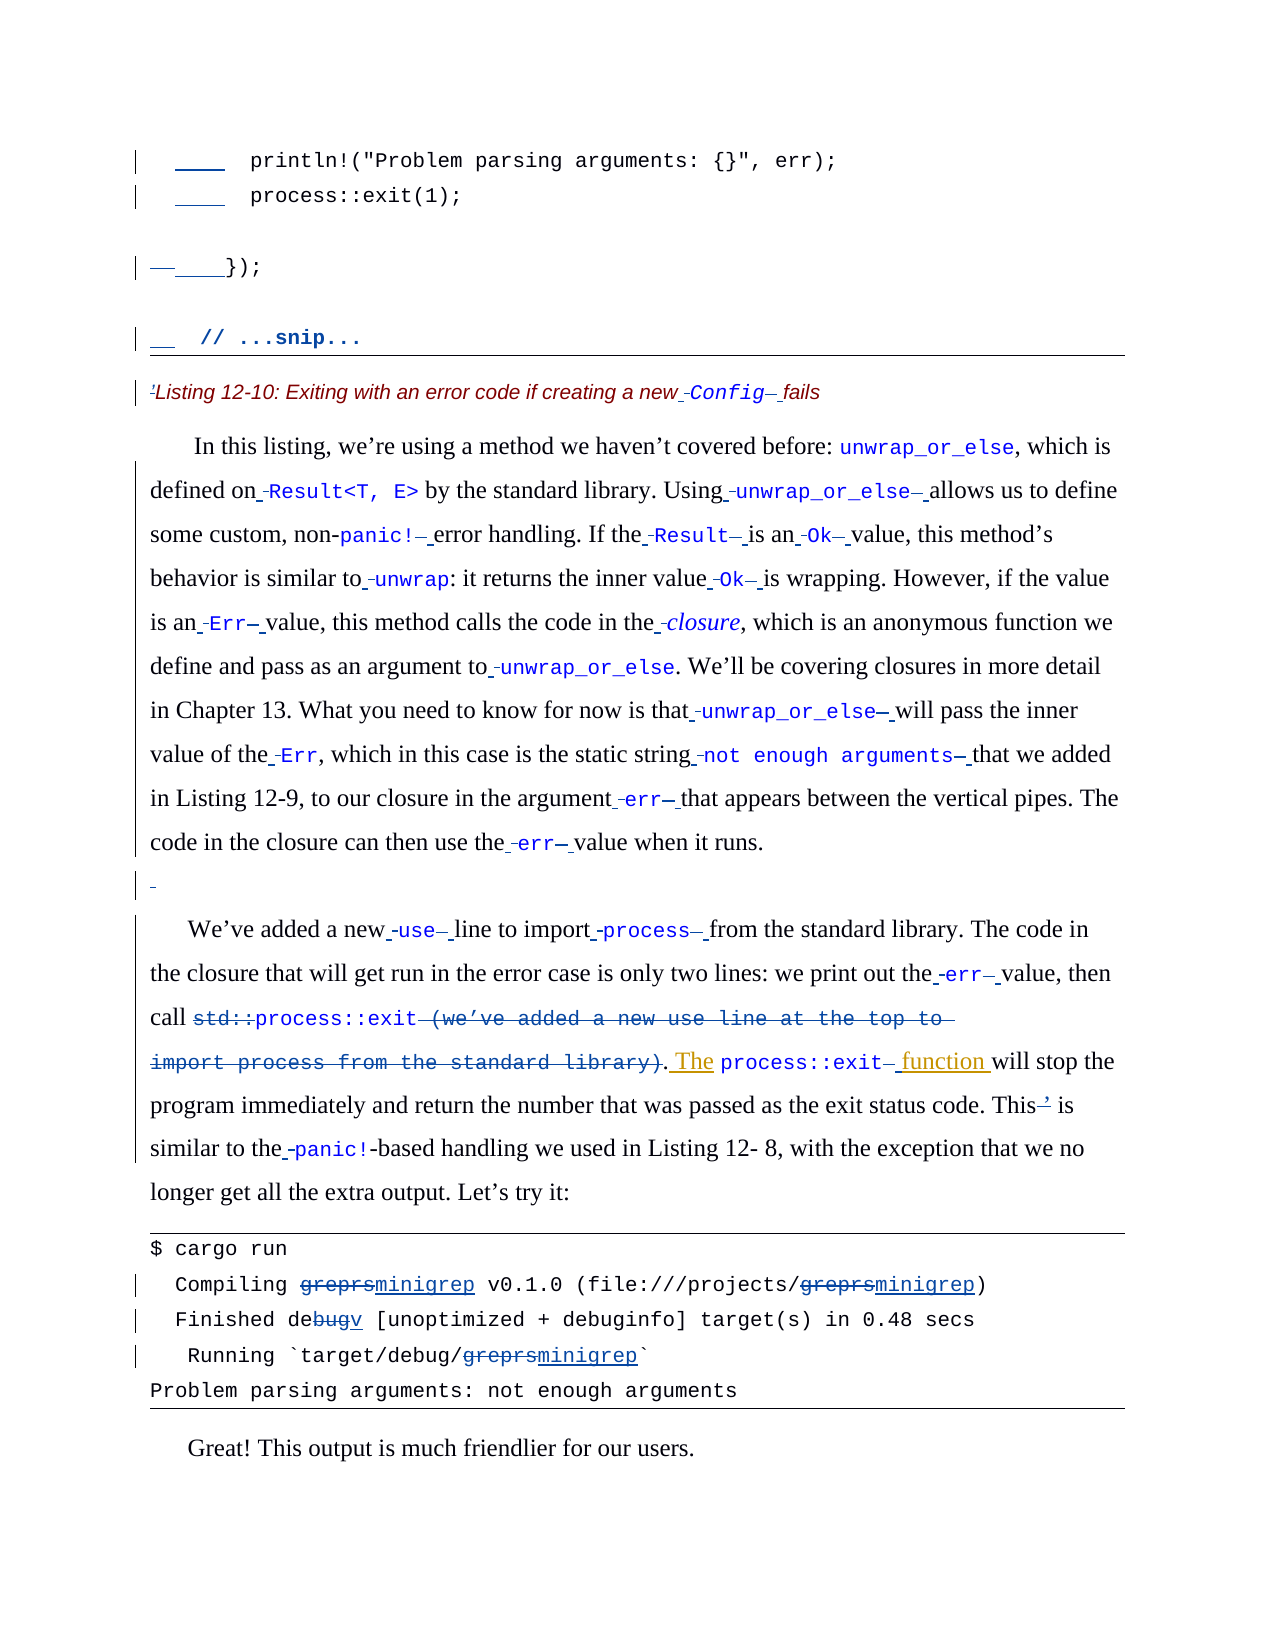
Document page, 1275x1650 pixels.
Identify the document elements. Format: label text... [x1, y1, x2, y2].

text }); [150, 256, 1125, 280]
text Problem parsing arguments: not enough arguments [150, 1380, 1125, 1408]
text println!("Problem parsing arguments: {}", err); [150, 150, 1125, 174]
text Compiling v0.1.0 (file:///projects/) [150, 1274, 1125, 1297]
text Finished de [unoptimized + debuginfo] target(s) in 0.48 secs [150, 1309, 1125, 1333]
text In this listing, we’re using a method we haven’t covered before: unwrap_or_else, which is defined onResult<T, E> by the standard library. Usingunwrap_or_elseallows us to define some custom, non-panic!error handling. If theResultis anOkvalue, this method’s behavior is similar tounwrap: it returns the inner valueOkis wrapping. However, if the value is anErrvalue, this method calls the code in theclosure, which is an anonymous function we define and pass as an argument tounwrap_or_else. We’ll be covering closures in more detail in Chapter 13. What you need to know for now is thatunwrap_or_elsewill pass the inner value of theErr, which in this case is the static stringnot enough argumentsthat we added in Listing 12-9, to our closure in the argumenterrthat appears between the vertical pipes. The code in the closure can then use theerrvalue when it runs. [150, 431, 1125, 857]
text $ cargo run [150, 1234, 1125, 1262]
text Great! This output is much friendlier for our users. [150, 1433, 1125, 1462]
list Listing 12-10: Exiting with an error code if creating a newConfigfails [150, 380, 1125, 406]
text // ...snip... [150, 327, 1125, 355]
text Running `target/debug/` [150, 1344, 1125, 1368]
text process::exit(1); [150, 185, 1125, 209]
